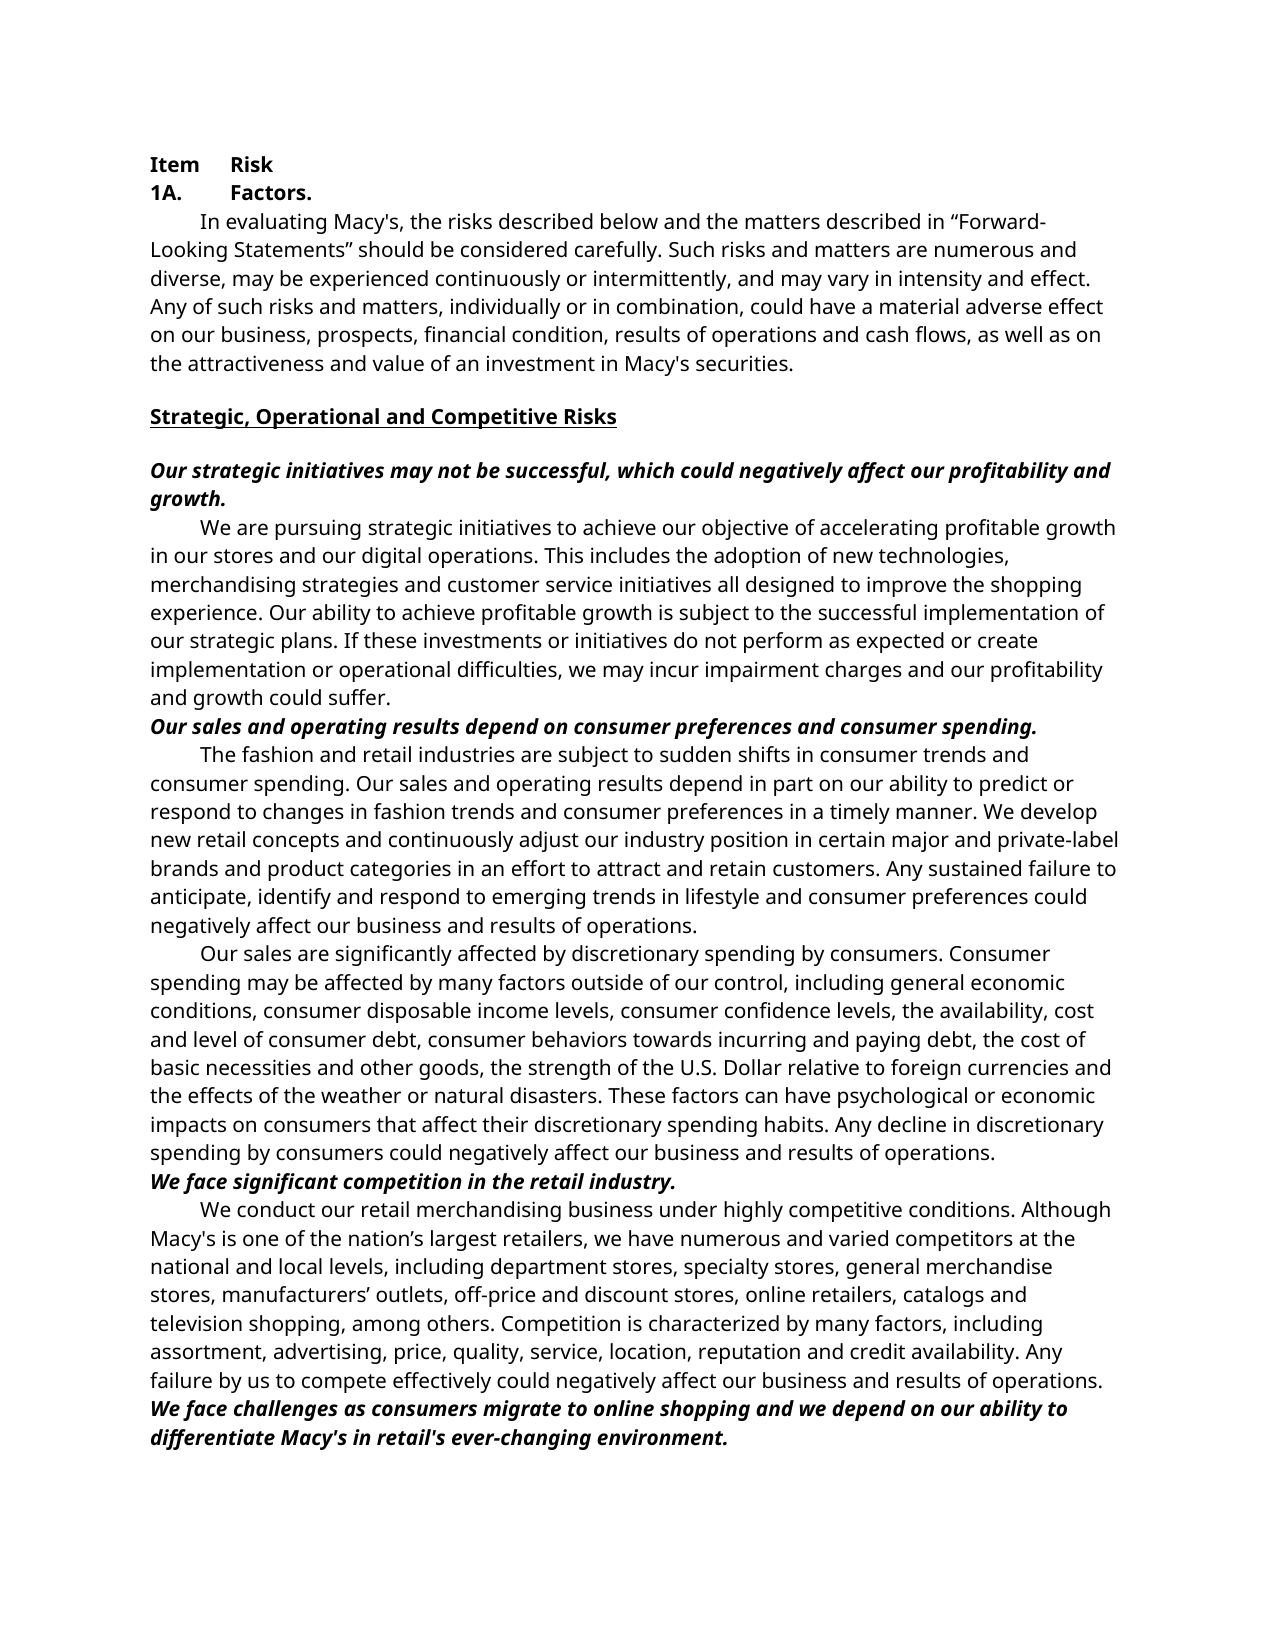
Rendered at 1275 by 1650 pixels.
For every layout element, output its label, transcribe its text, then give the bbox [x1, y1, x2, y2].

text Our strategic initiatives may not be successful, which could negatively affect our profitability and growth. [150, 456, 1125, 513]
text We face significant competition in the retail industry. [150, 1167, 1125, 1195]
text Our sales are significantly affected by discretionary spending by consumers. Consumer spending may be affected by many factors outside of our control, including general economic conditions, consumer disposable income levels, consumer confidence levels, the availability, cost and level of consumer debt, consumer behaviors towards incurring and paying debt, the cost of basic necessities and other goods, the strength of the U.S. Dollar relative to foreign currencies and the effects of the weather or natural disasters. These factors can have psychological or economic impacts on consumers that affect their discretionary spending habits. Any decline in discretionary spending by consumers could negatively affect our business and results of operations. [150, 939, 1125, 1167]
text In evaluating Macy's, the risks described below and the matters described in “Forward-Looking Statements” should be considered carefully. Such risks and matters are numerous and diverse, may be experienced continuously or intermittently, and may vary in intensity and effect. Any of such risks and matters, individually or in combination, could have a material adverse effect on our business, prospects, financial condition, results of operations and cash flows, as well as on the attractiveness and value of an investment in Macy's securities. [150, 207, 1125, 377]
text The fashion and retail industries are subject to sudden shifts in consumer trends and consumer spending. Our sales and operating results depend in part on our ability to predict or respond to changes in fashion trends and consumer preferences in a timely manner. We develop new retail concepts and continuously adjust our industry position in certain major and private-label brands and product categories in an effort to attract and retain customers. Any sustained failure to anticipate, identify and respond to emerging trends in lifestyle and consumer preferences could negatively affect our business and results of operations. [150, 740, 1125, 939]
text Strategic, Operational and Competitive Risks [150, 402, 1125, 431]
text We conduct our retail merchandising business under highly competitive conditions. Although Macy's is one of the nation’s largest retailers, we have numerous and varied competitors at the national and local levels, including department stores, specialty stores, general merchandise stores, manufacturers’ outlets, off-price and discount stores, online retailers, catalogs and television shopping, among others. Competition is characterized by many factors, including assortment, advertising, price, quality, service, location, reputation and credit availability. Any failure by us to compete effectively could negatively affect our business and results of operations. [150, 1195, 1125, 1394]
table_header Risk Factors. [230, 150, 353, 207]
text We are pursuing strategic initiatives to achieve our objective of accelerating profitable growth in our stores and our digital operations. This includes the adoption of new technologies, merchandising strategies and customer service initiatives all designed to improve the shopping experience. Our ability to achieve profitable growth is subject to the successful implementation of our strategic plans. If these investments or initiatives do not perform as expected or create implementation or operational difficulties, we may incur impairment charges and our profitability and growth could suffer. [150, 513, 1125, 712]
table_header Item 1A. [150, 150, 230, 207]
text We face challenges as consumers migrate to online shopping and we depend on our ability to differentiate Macy's in retail's ever-changing environment. [150, 1394, 1125, 1451]
text Our sales and operating results depend on consumer preferences and consumer spending. [150, 712, 1125, 740]
